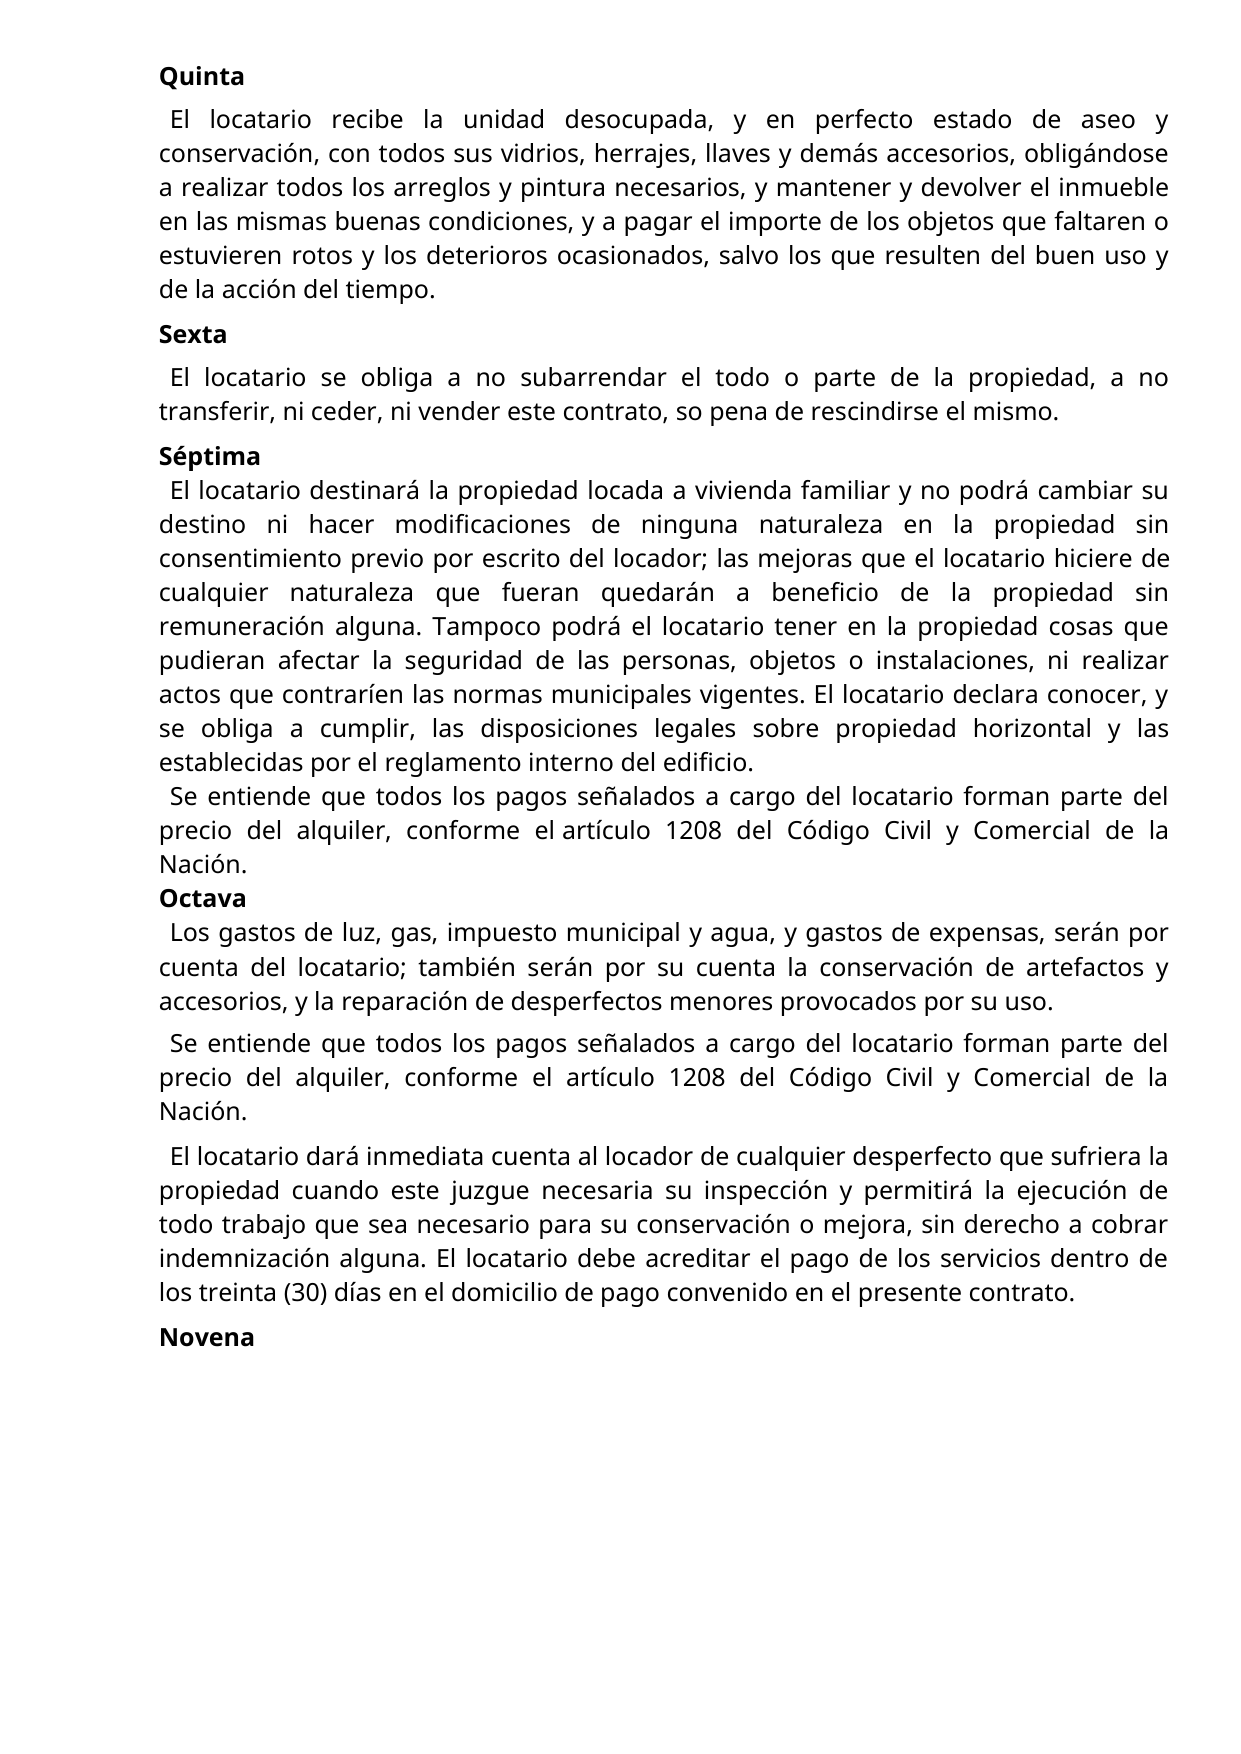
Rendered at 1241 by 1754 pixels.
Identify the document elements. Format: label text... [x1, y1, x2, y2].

text Quinta [159, 59, 1170, 93]
text Se entiende que todos los pagos señalados a cargo del locatario forman parte del precio del alquiler, conforme el artículo 1208 del Código Civil y Comercial de la Nación. [159, 779, 1170, 881]
text El locatario destinará la propiedad locada a vivienda familiar y no podrá cambiar su destino ni hacer modificaciones de ninguna naturaleza en la propiedad sin consentimiento previo por escrito del locador; las mejoras que el locatario hiciere de cualquier naturaleza que fueran quedarán a beneficio de la propiedad sin remuneración alguna. Tampoco podrá el locatario tener en la propiedad cosas que pudieran afectar la seguridad de las personas, objetos o instalaciones, ni realizar actos que contraríen las normas municipales vigentes. El locatario declara conocer, y se obliga a cumplir, las disposiciones legales sobre propiedad horizontal y las establecidas por el reglamento interno del edificio. [159, 472, 1170, 779]
text Los gastos de luz, gas, impuesto municipal y agua, y gastos de expensas, serán por cuenta del locatario; también serán por su cuenta la conservación de artefactos y accesorios, y la reparación de desperfectos menores provocados por su uso. [159, 915, 1170, 1017]
text El locatario se obliga a no subarrendar el todo o parte de la propiedad, a no transferir, ni ceder, ni vender este contrato, so pena de rescindirse el mismo. [159, 359, 1170, 427]
text Octava [159, 881, 1170, 915]
text Séptima [159, 438, 1170, 472]
text Sexta [159, 317, 1170, 351]
text El locatario recibe la unidad desocupada, y en perfecto estado de aseo y conservación, con todos sus vidrios, herrajes, llaves y demás accesorios, obligándose a realizar todos los arreglos y pintura necesarios, y mantener y devolver el inmueble en las mismas buenas condiciones, y a pagar el importe de los objetos que faltaren o estuvieren rotos y los deterioros ocasionados, salvo los que resulten del buen uso y de la acción del tiempo. [159, 101, 1170, 306]
text El locatario dará inmediata cuenta al locador de cualquier desperfecto que sufriera la propiedad cuando este juzgue necesaria su inspección y permitirá la ejecución de todo trabajo que sea necesario para su conservación o mejora, sin derecho a cobrar indemnización alguna. El locatario debe acreditar el pago de los servicios dentro de los treinta (30) días en el domicilio de pago convenido en el presente contrato. [159, 1139, 1170, 1309]
text Novena [159, 1320, 1170, 1354]
text Se entiende que todos los pagos señalados a cargo del locatario forman parte del precio del alquiler, conforme el artículo 1208 del Código Civil y Comercial de la Nación. [159, 1026, 1170, 1128]
